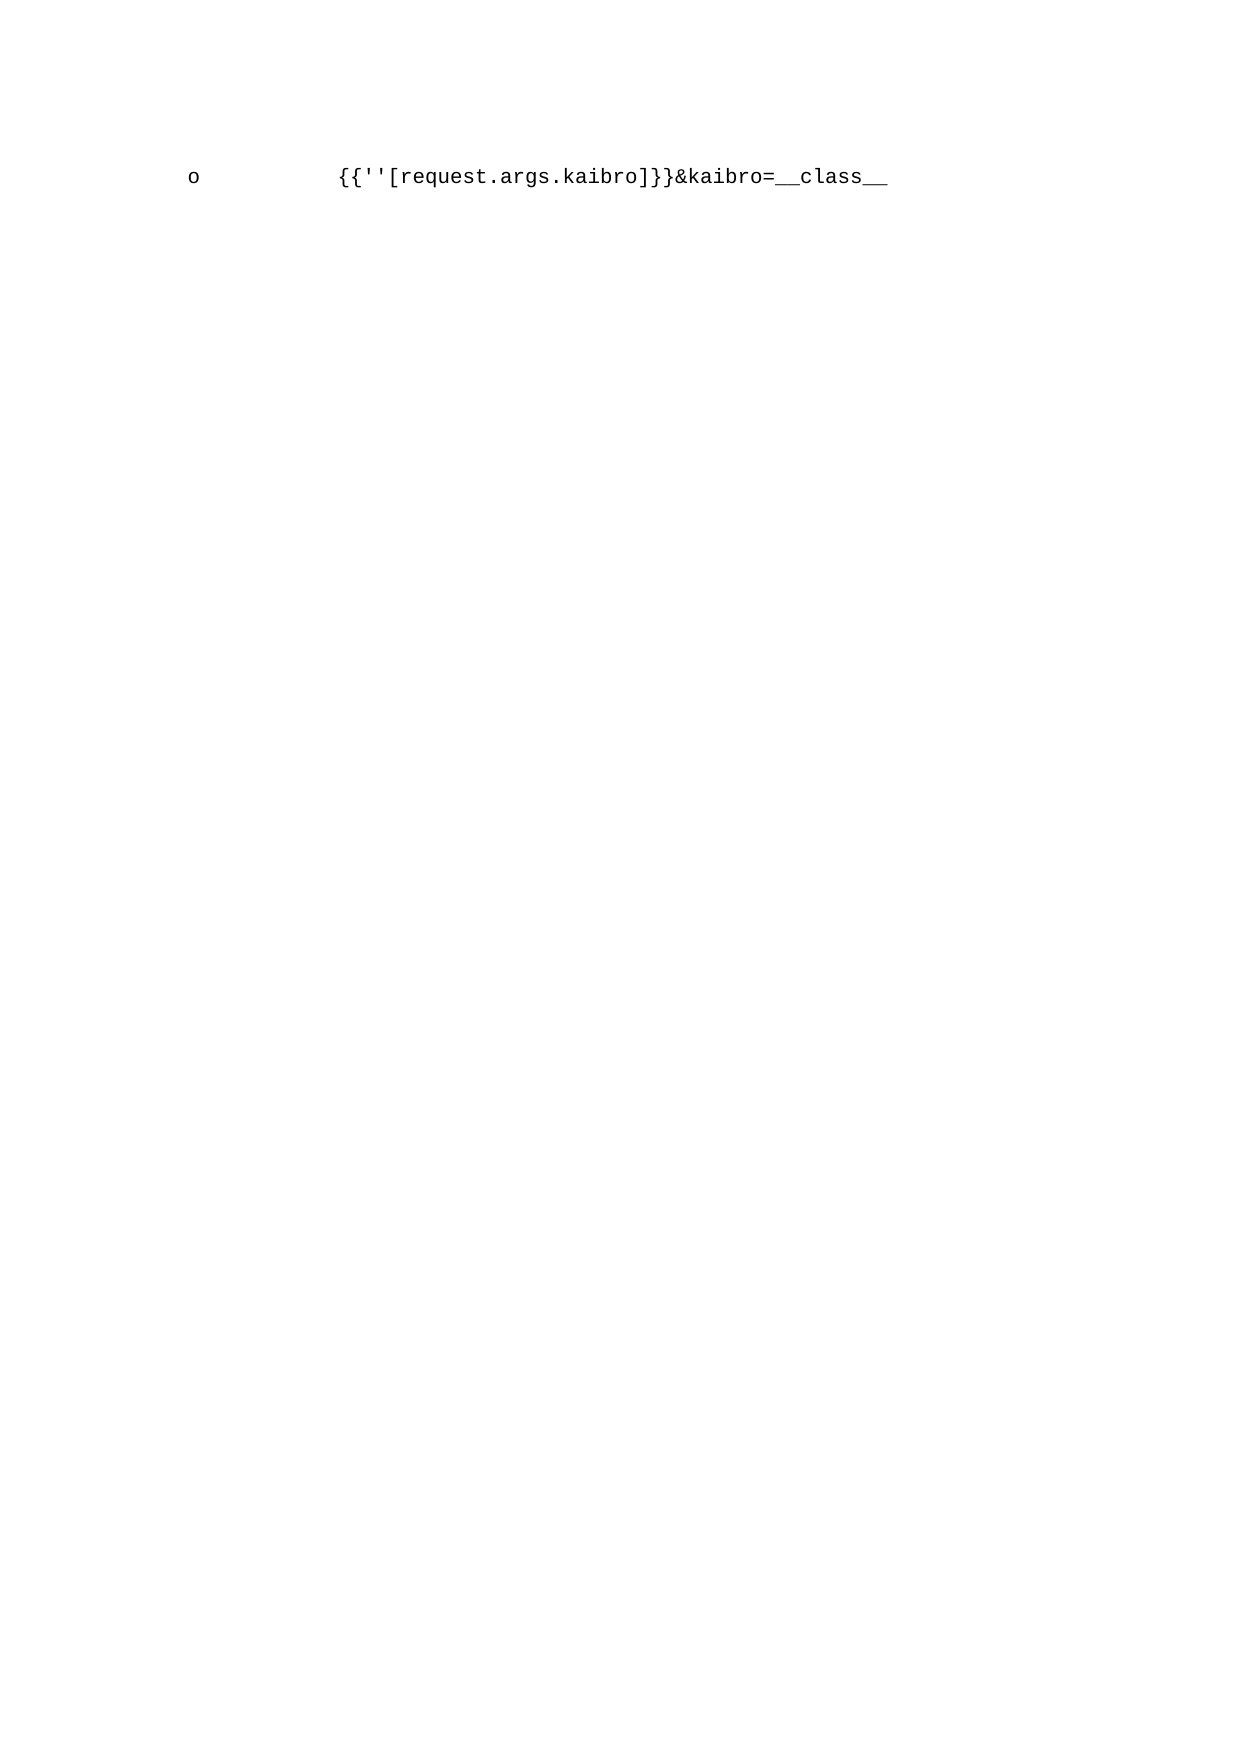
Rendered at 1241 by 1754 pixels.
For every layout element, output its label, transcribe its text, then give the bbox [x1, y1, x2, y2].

list {{''[request.args.kaibro]}}&kaibro=__class__ [187, 162, 1053, 194]
